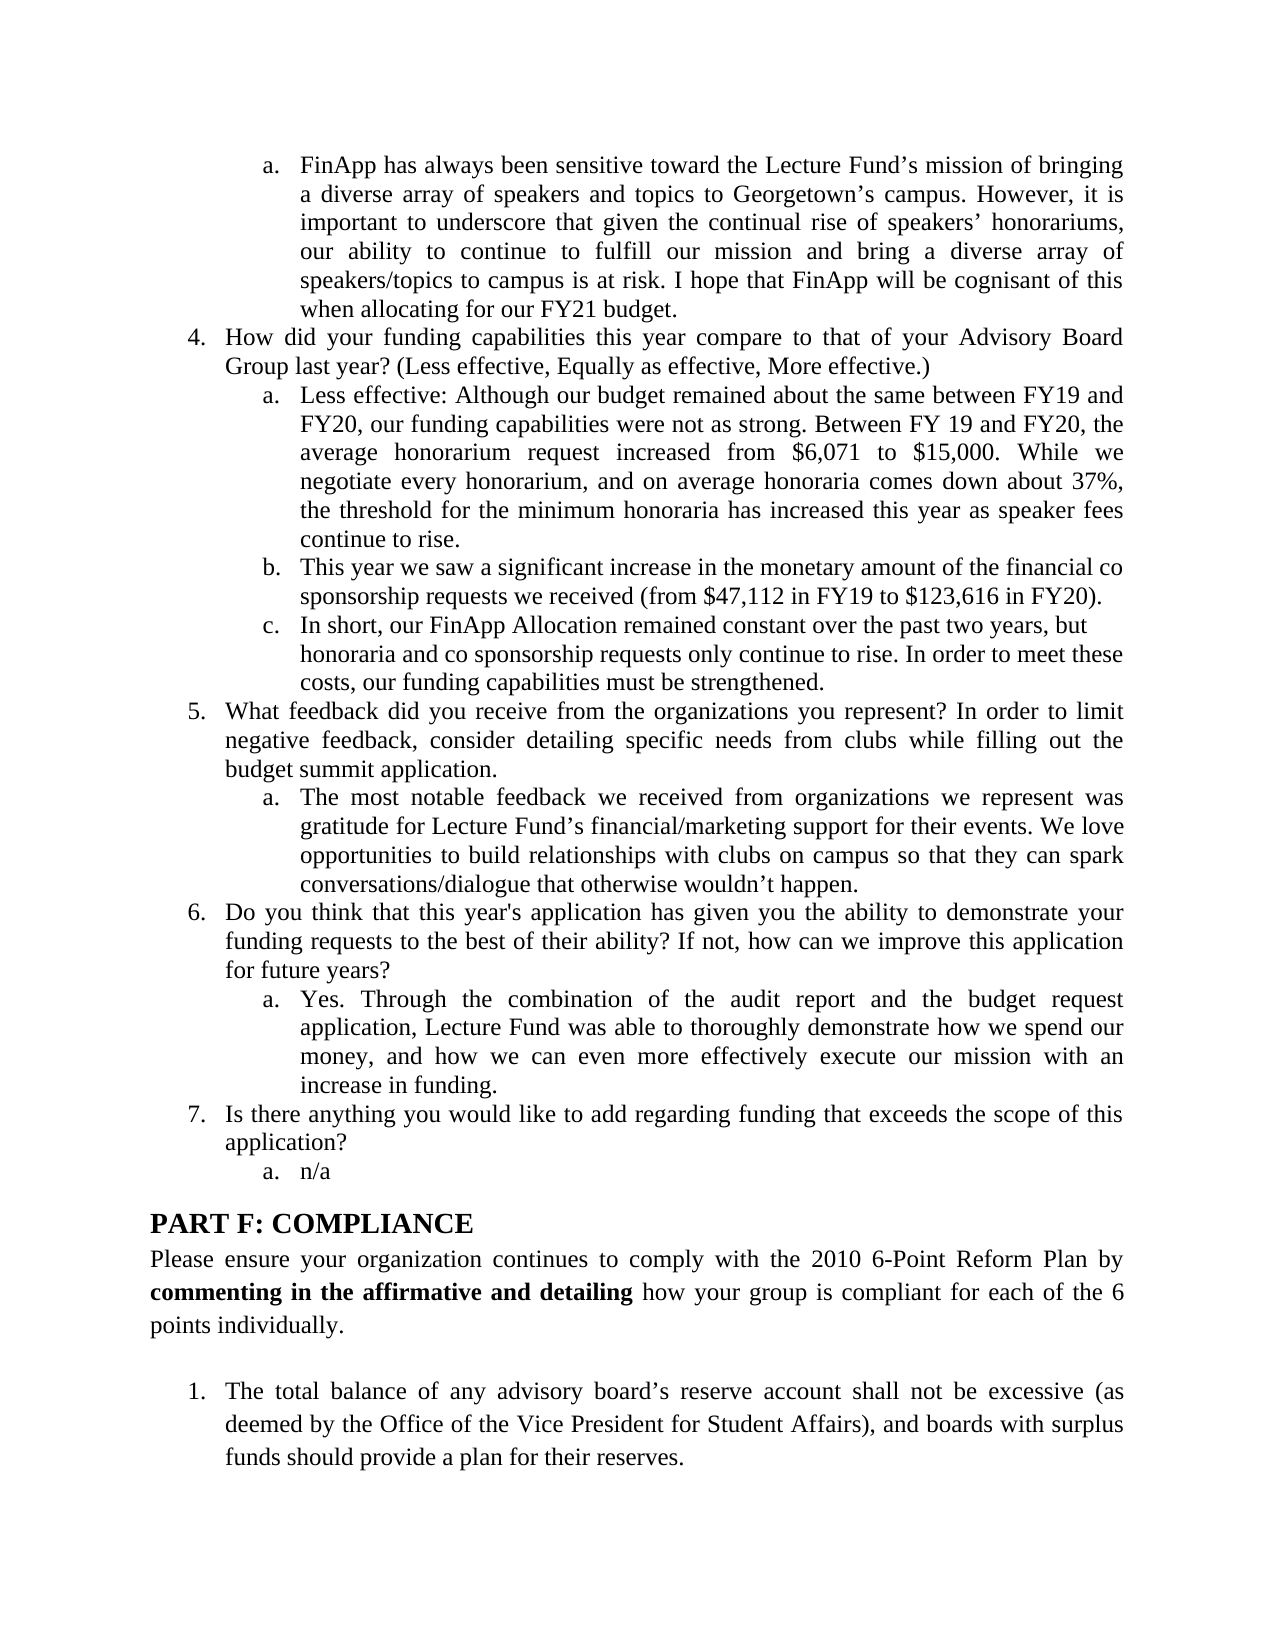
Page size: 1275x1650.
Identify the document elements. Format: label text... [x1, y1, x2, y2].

list Less effective: Although our budget remained about the same between FY19 and FY20, our funding capabilities were not as strong. Between FY 19 and FY20, the average honorarium request increased from $6,071 to $15,000. While we negotiate every honorarium, and on average honoraria comes down about 37%, the threshold for the minimum honoraria has increased this year as speaker fees continue to rise. [262, 380, 1125, 552]
list n/a [262, 1156, 1125, 1185]
list Yes. Through the combination of the audit report and the budget request application, Lecture Fund was able to thoroughly demonstrate how we spend our money, and how we can even more effectively execute our mission with an increase in funding. [262, 984, 1125, 1099]
list This year we saw a significant increase in the monetary amount of the financial co sponsorship requests we received (from $47,112 in FY19 to $123,616 in FY20). [262, 552, 1125, 610]
text PART F: COMPLIANCE [150, 1206, 1125, 1239]
text Please ensure your organization continues to comply with the 2010 6-Point Reform Plan by commenting in the affirmative and detailing how your group is compliant for each of the 6 points individually. [150, 1244, 1125, 1339]
list FinApp has always been sensitive toward the Lecture Fund’s mission of bringing a diverse array of speakers and topics to Georgetown’s campus. However, it is important to underscore that given the continual rise of speakers’ honorariums, our ability to continue to fulfill our mission and bring a diverse array of speakers/topics to campus is at risk. I hope that FinApp will be cognisant of this when allocating for our FY21 budget. [262, 150, 1125, 322]
list The total balance of any advisory board’s reserve account shall not be excessive (as deemed by the Office of the Vice President for Student Affairs), and boards with surplus funds should provide a plan for their reserves. [187, 1376, 1125, 1471]
list How did your funding capabilities this year compare to that of your Advisory Board Group last year? (Less effective, Equally as effective, More effective.) [187, 322, 1125, 380]
list Do you think that this year's application has given you the ability to demonstrate your funding requests to the best of their ability? If not, how can we improve this application for future years? [187, 897, 1125, 984]
list Is there anything you would like to add regarding funding that exceeds the scope of this application? [187, 1099, 1125, 1156]
list What feedback did you receive from the organizations you represent? In order to limit negative feedback, consider detailing specific needs from clubs while filling out the budget summit application. [187, 696, 1125, 782]
list The most notable feedback we received from organizations we represent was gratitude for Lecture Fund’s financial/marketing support for their events. We love opportunities to build relationships with clubs on campus so that they can spark conversations/dialogue that otherwise wouldn’t happen. [262, 782, 1125, 897]
list In short, our FinApp Allocation remained constant over the past two years, but honoraria and co sponsorship requests only continue to rise. In order to meet these costs, our funding capabilities must be strengthened. [262, 610, 1125, 696]
